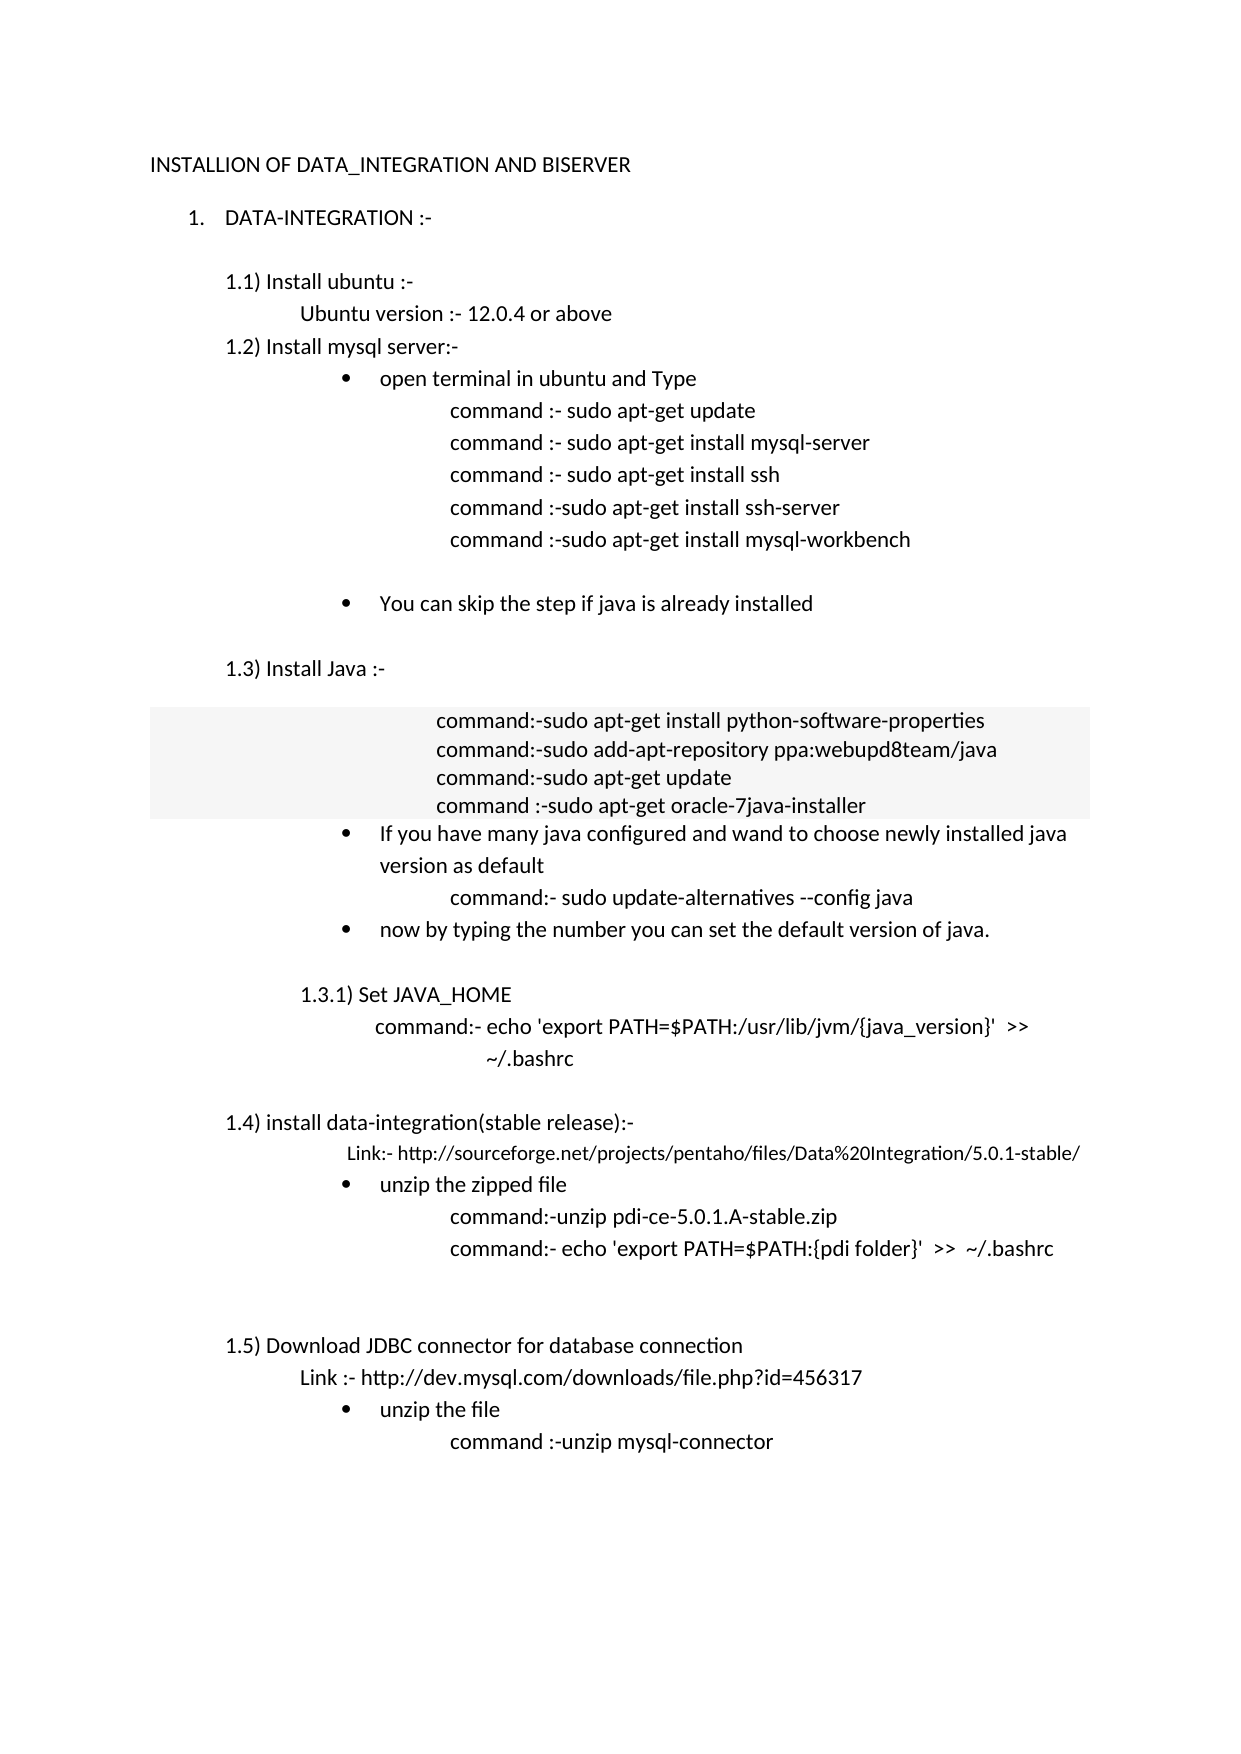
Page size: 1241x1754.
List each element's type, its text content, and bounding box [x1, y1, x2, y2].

list 1.1) Install ubuntu :- [225, 267, 1090, 295]
text INSTALLION OF DATA_INTEGRATION AND BISERVER [150, 150, 1090, 178]
list 1.3) Install Java :- [225, 654, 1090, 682]
list command :-sudo apt-get install mysql-workbench [225, 525, 1090, 553]
list You can skip the step if java is already installed [342, 589, 1090, 617]
list now by typing the number you can set the default version of java. [342, 915, 1090, 943]
list command:-unzip pdi-ce-5.0.1.A-stable.zip [379, 1202, 1090, 1230]
text command:-sudo apt-get update [150, 763, 1090, 791]
list Ubuntu version :- 12.0.4 or above [225, 299, 1090, 328]
text command:-sudo add-apt-repository ppa:webupd8team/java [150, 735, 1090, 763]
list DATA-INTEGRATION :- [187, 203, 1090, 231]
list Link:- http://sourceforge.net/projects/pentaho/files/Data%20Integration/5.0.1-stable/ [225, 1141, 1090, 1166]
list unzip the zipped file [342, 1170, 1090, 1198]
list command:- echo 'export PATH=$PATH:/usr/lib/jvm/{java_version}' >> ~/.bashrc [300, 1012, 1090, 1072]
list command :- sudo apt-get install ssh [225, 461, 1090, 488]
list open terminal in ubuntu and Type [342, 364, 1090, 392]
list unzip the file [342, 1395, 1090, 1423]
list 1.4) install data-integration(stable release):- [225, 1108, 1090, 1136]
list command:- sudo update-alternatives --config java [379, 883, 1090, 911]
list 1.2) Install mysql server:- [225, 332, 1090, 360]
text command :-sudo apt-get oracle-7java-installer [150, 791, 1090, 819]
list Link :- http://dev.mysql.com/downloads/file.php?id=456317 [225, 1363, 1090, 1391]
list command :-sudo apt-get install ssh-server [225, 493, 1090, 521]
list command :- sudo apt-get install mysql-server [225, 428, 1090, 456]
list 1.3.1) Set JAVA_HOME [300, 980, 1090, 1008]
list command:- echo 'export PATH=$PATH:{pdi folder}' >> ~/.bashrc [300, 1234, 1090, 1262]
text command:-sudo apt-get install python-software-properties [150, 707, 1090, 735]
list command :- sudo apt-get update [225, 396, 1090, 424]
list command :-unzip mysql-connector [379, 1427, 1090, 1455]
list 1.5) Download JDBC connector for database connection [225, 1331, 1090, 1359]
list If you have many java configured and wand to choose newly installed java version as default [342, 819, 1090, 879]
